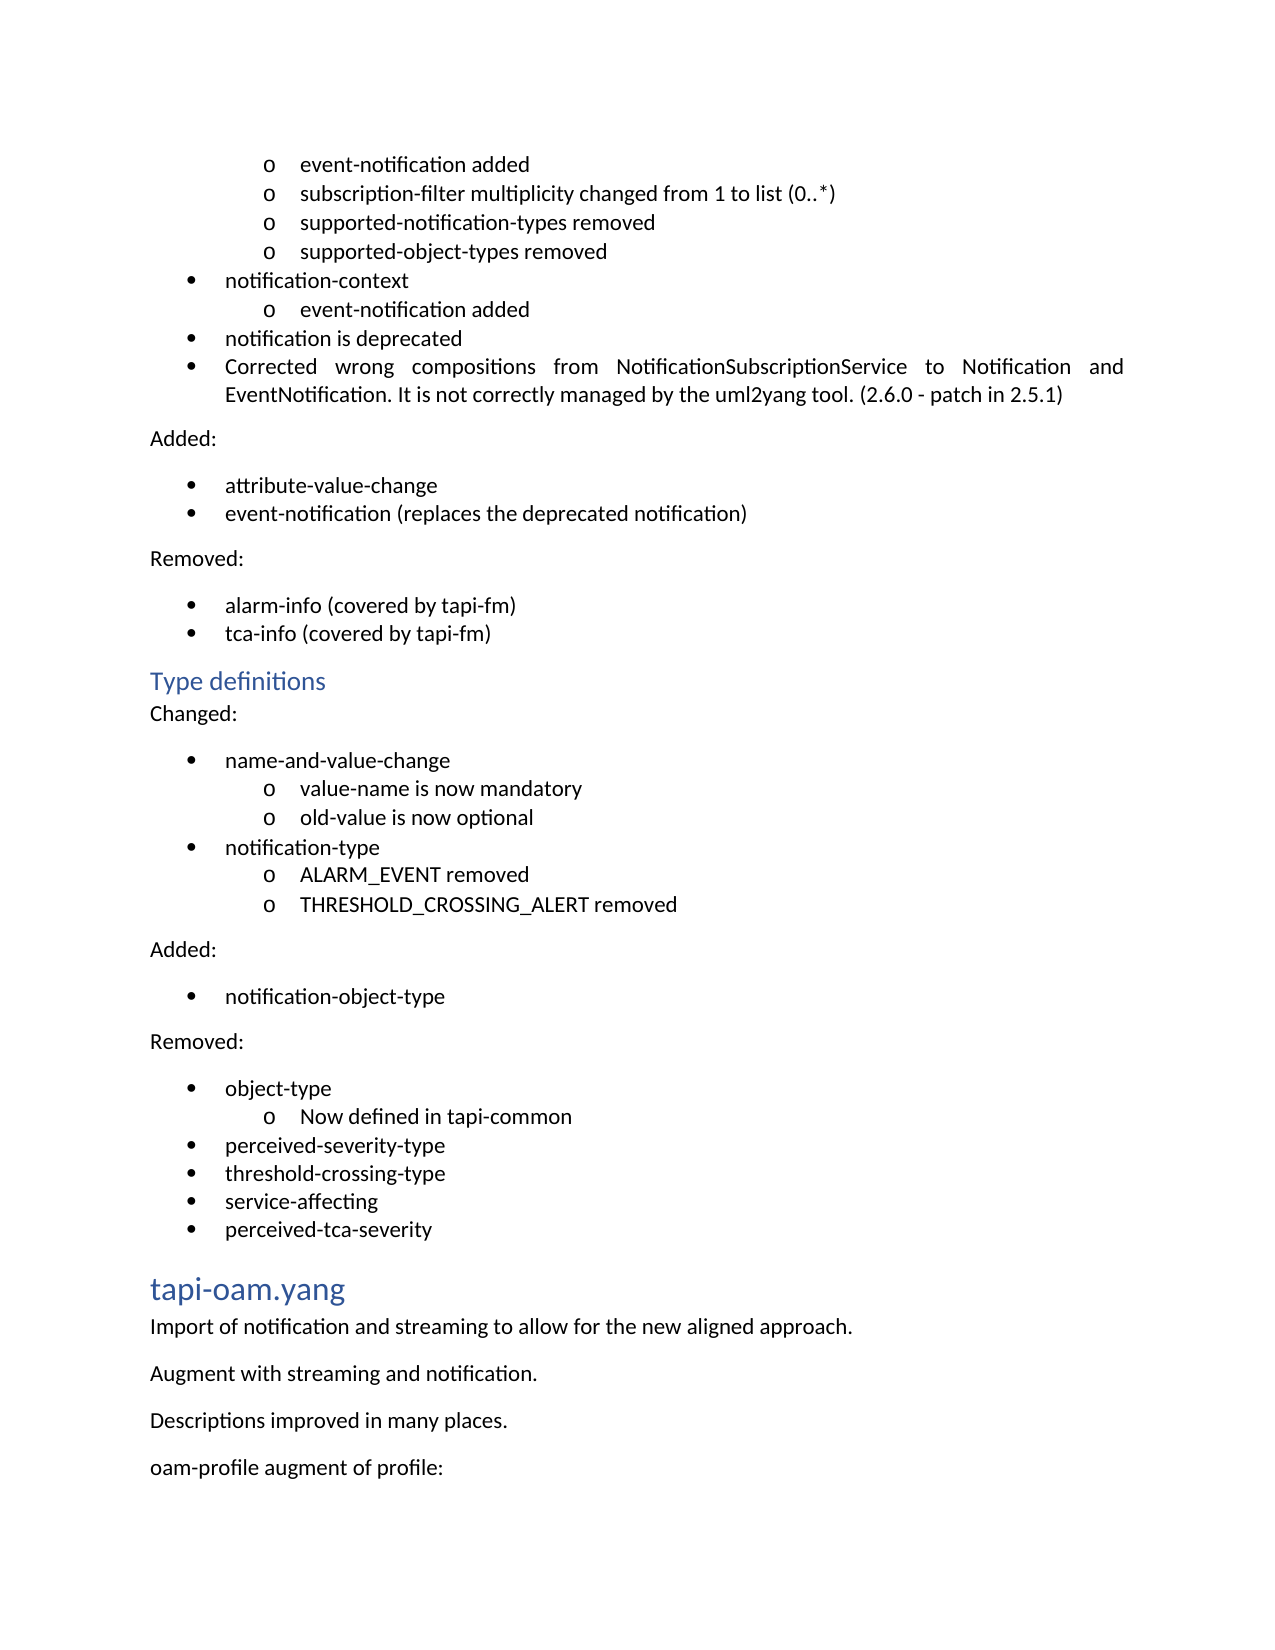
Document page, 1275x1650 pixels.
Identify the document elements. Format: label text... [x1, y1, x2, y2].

list notification-context [187, 267, 1125, 295]
subtitle tapi-oam.yang [150, 1268, 1125, 1309]
text Import of notification and streaming to allow for the new aligned approach. [150, 1312, 1125, 1340]
list Now defined in tapi-common [262, 1102, 1125, 1131]
text oam-profile augment of profile: [150, 1453, 1125, 1481]
list old-value is now optional [262, 803, 1125, 833]
list perceived-tca-severity [187, 1215, 1125, 1243]
text Descriptions improved in many places. [150, 1406, 1125, 1434]
text Changed: [150, 699, 1125, 727]
list event-notification added [262, 150, 1125, 179]
text Augment with streaming and notification. [150, 1359, 1125, 1387]
list alarm-info (covered by tapi-fm) [187, 591, 1125, 619]
list notification-object-type [187, 982, 1125, 1011]
list event-notification added [262, 295, 1125, 324]
list subscription-filter multiplicity changed from 1 to list (0..*) [262, 179, 1125, 208]
list threshold-crossing-type [187, 1159, 1125, 1187]
list event-notification (replaces the deprecated notification) [187, 499, 1125, 527]
list supported-notification-types removed [262, 208, 1125, 237]
list tca-info (covered by tapi-fm) [187, 619, 1125, 647]
list notification-type [187, 833, 1125, 861]
list attribute-value-change [187, 471, 1125, 499]
list object-type [187, 1074, 1125, 1102]
text Added: [150, 936, 1125, 964]
subtitle Type definitions [150, 664, 1125, 697]
list THRESHOLD_CROSSING_ALERT removed [262, 890, 1125, 919]
list name-and-value-change [187, 746, 1125, 774]
list value-name is now mandatory [262, 774, 1125, 803]
list service-affecting [187, 1187, 1125, 1215]
list supported-object-types removed [262, 237, 1125, 267]
list Corrected wrong compositions from NotificationSubscriptionService to Notification and EventNotification. It is not correctly managed by the uml2yang tool. (2.6.0 - patch in 2.5.1) [187, 352, 1125, 408]
text Removed: [150, 1027, 1125, 1055]
text Added: [150, 424, 1125, 453]
list ALARM_EVENT removed [262, 861, 1125, 890]
list notification is deprecated [187, 324, 1125, 352]
text Removed: [150, 544, 1125, 572]
list perceived-severity-type [187, 1131, 1125, 1159]
